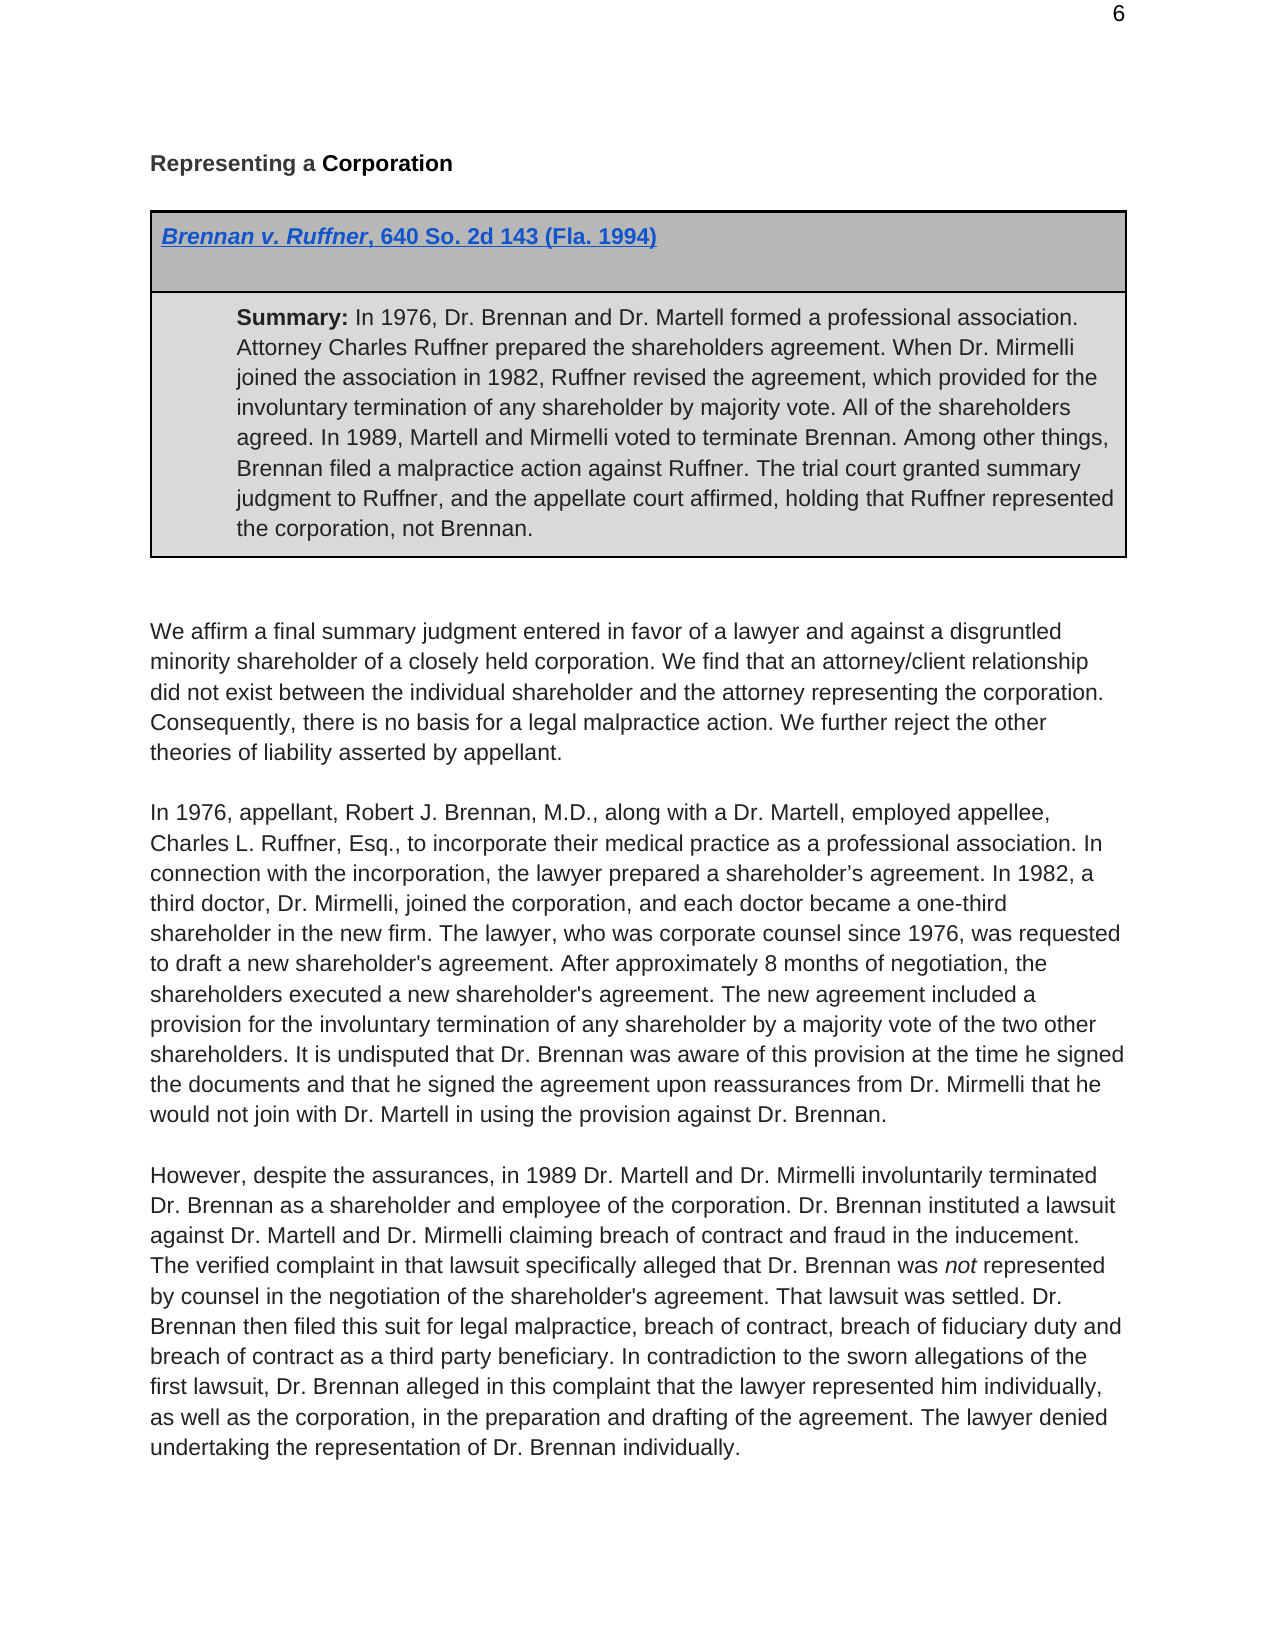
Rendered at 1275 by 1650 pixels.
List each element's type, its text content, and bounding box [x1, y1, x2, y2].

text We affirm a final summary judgment entered in favor of a lawyer and against a disgruntled minority shareholder of a closely held corporation. We find that an attorney/client relationship did not exist between the individual shareholder and the attorney representing the corporation. Consequently, there is no basis for a legal malpractice action. We further reject the other theories of liability asserted by appellant. [150, 618, 1125, 765]
text However, despite the assurances, in 1989 Dr. Martell and Dr. Mirmelli involuntarily terminated Dr. Brennan as a shareholder and employee of the corporation. Dr. Brennan instituted a lawsuit against Dr. Martell and Dr. Mirmelli claiming breach of contract and fraud in the inducement. The verified complaint in that lawsuit specifically alleged that Dr. Brennan was not represented by counsel in the negotiation of the shareholder's agreement. That lawsuit was settled. Dr. Brennan then filed this suit for legal malpractice, breach of contract, breach of fiduciary duty and breach of contract as a third party beneficiary. In contradiction to the sworn allegations of the first lawsuit, Dr. Brennan alleged in this complaint that the lawyer represented him individually, as well as the corporation, in the preparation and drafting of the agreement. The lawyer denied undertaking the representation of Dr. Brennan individually. [150, 1162, 1125, 1460]
text Representing a Corporation [322, 150, 1125, 176]
table_cell Summary: In 1976, Dr. Brennan and Dr. Martell formed a professional association. Attorney Charles Ruffner prepared the shareholders agreement. When Dr. Mirmelli joined the association in 1982, Ruffner revised the agreement, which provided for the involuntary termination of any shareholder by majority vote. All of the shareholders agreed. In 1989, Martell and Mirmelli voted to terminate Brennan. Among other things, Brennan filed a malpractice action against Ruffner. The trial court granted summary judgment to Ruffner, and the appellate court affirmed, holding that Ruffner represented the corporation, not Brennan. [152, 293, 1125, 556]
table_header Brennan v. Ruffner, 640 So. 2d 143 (Fla. 1994) [152, 213, 1125, 291]
text In 1976, appellant, Robert J. Brennan, M.D., along with a Dr. Martell, employed appellee, Charles L. Ruffner, Esq., to incorporate their medical practice as a professional association. In connection with the incorporation, the lawyer prepared a shareholder’s agreement. In 1982, a third doctor, Dr. Mirmelli, joined the corporation, and each doctor became a one-third shareholder in the new firm. The lawyer, who was corporate counsel since 1976, was requested to draft a new shareholder's agreement. After approximately 8 months of negotiation, the shareholders executed a new shareholder's agreement. The new agreement included a provision for the involuntary termination of any shareholder by a majority vote of the two other shareholders. It is undisputed that Dr. Brennan was aware of this provision at the time he signed the documents and that he signed the agreement upon reassurances from Dr. Mirmelli that he would not join with Dr. Martell in using the provision against Dr. Brennan. [150, 799, 1125, 1128]
